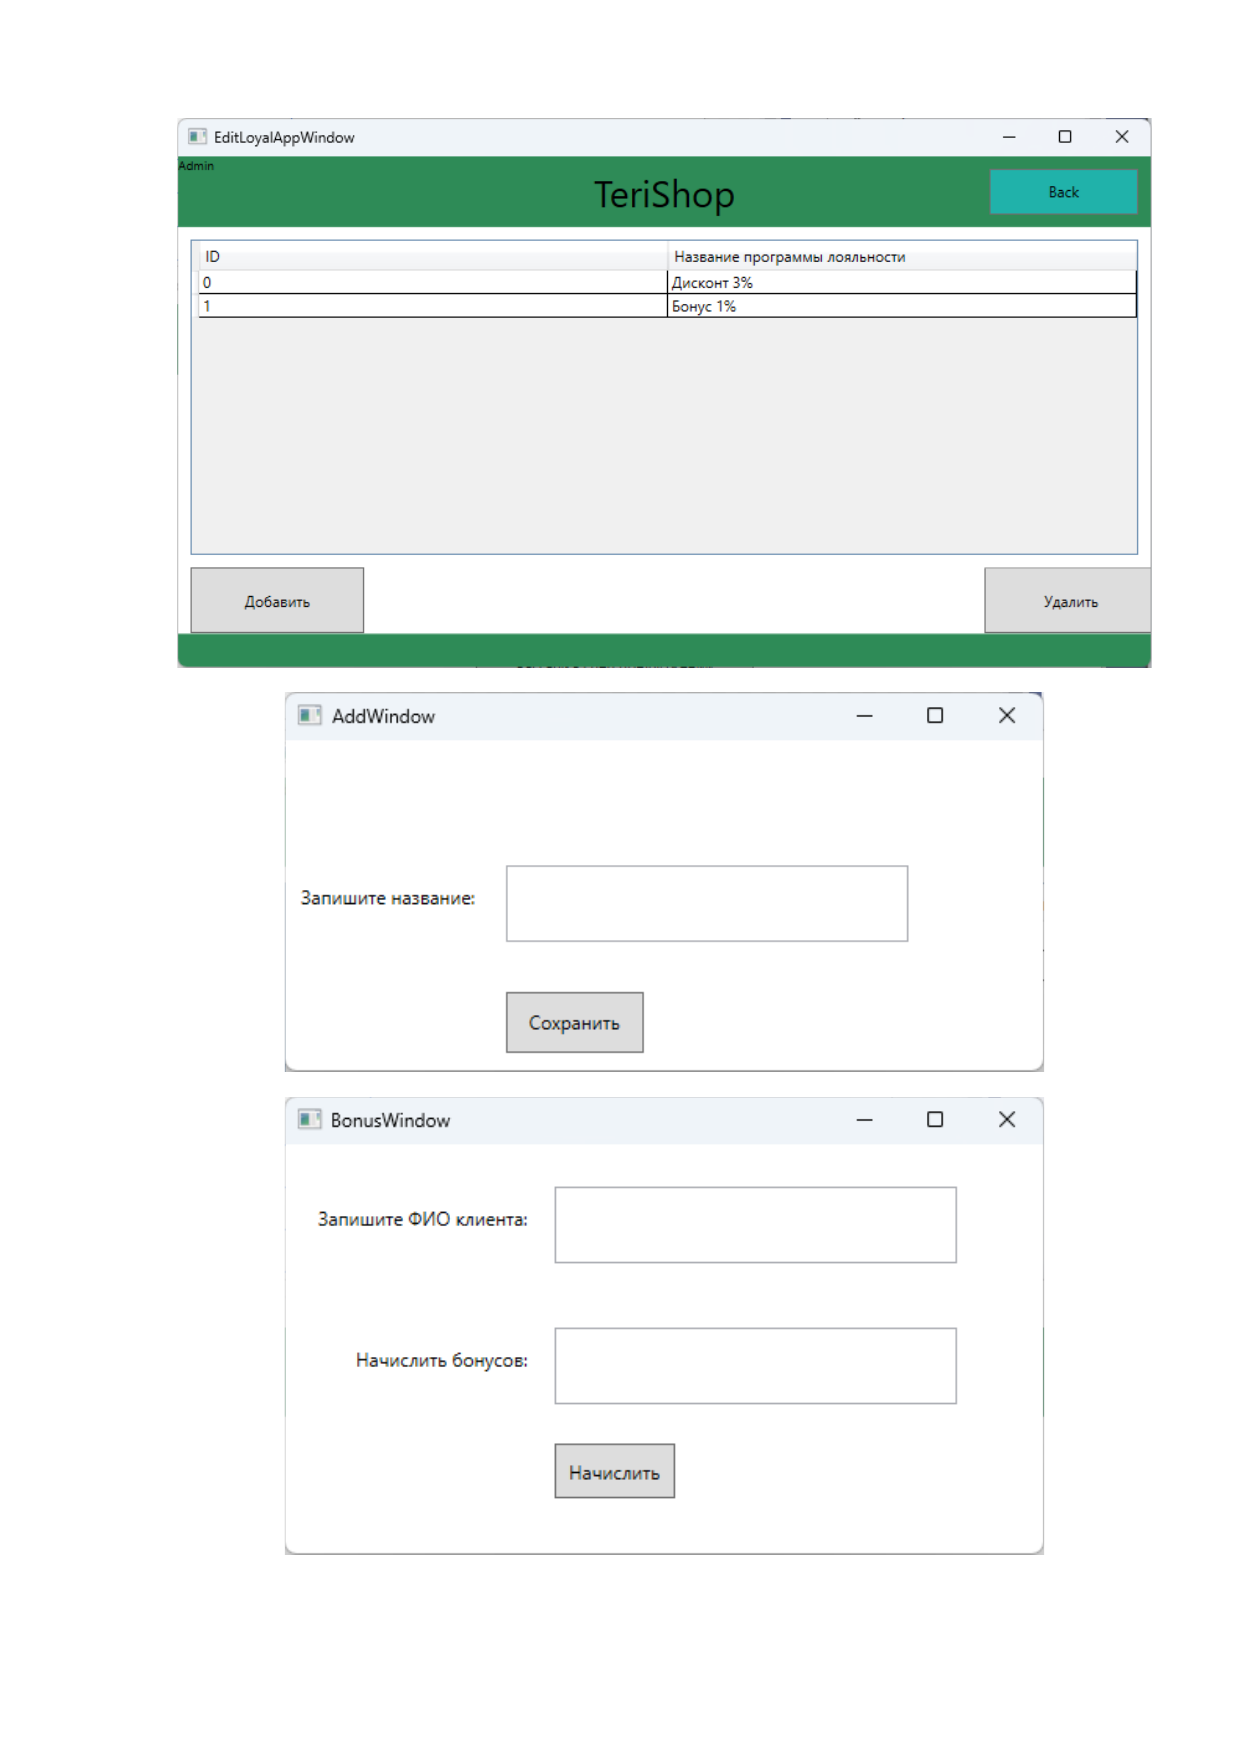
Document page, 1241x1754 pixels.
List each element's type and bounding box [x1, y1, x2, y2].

picture [284, 1097, 1045, 1555]
picture [284, 692, 1045, 1072]
picture [177, 118, 1152, 668]
